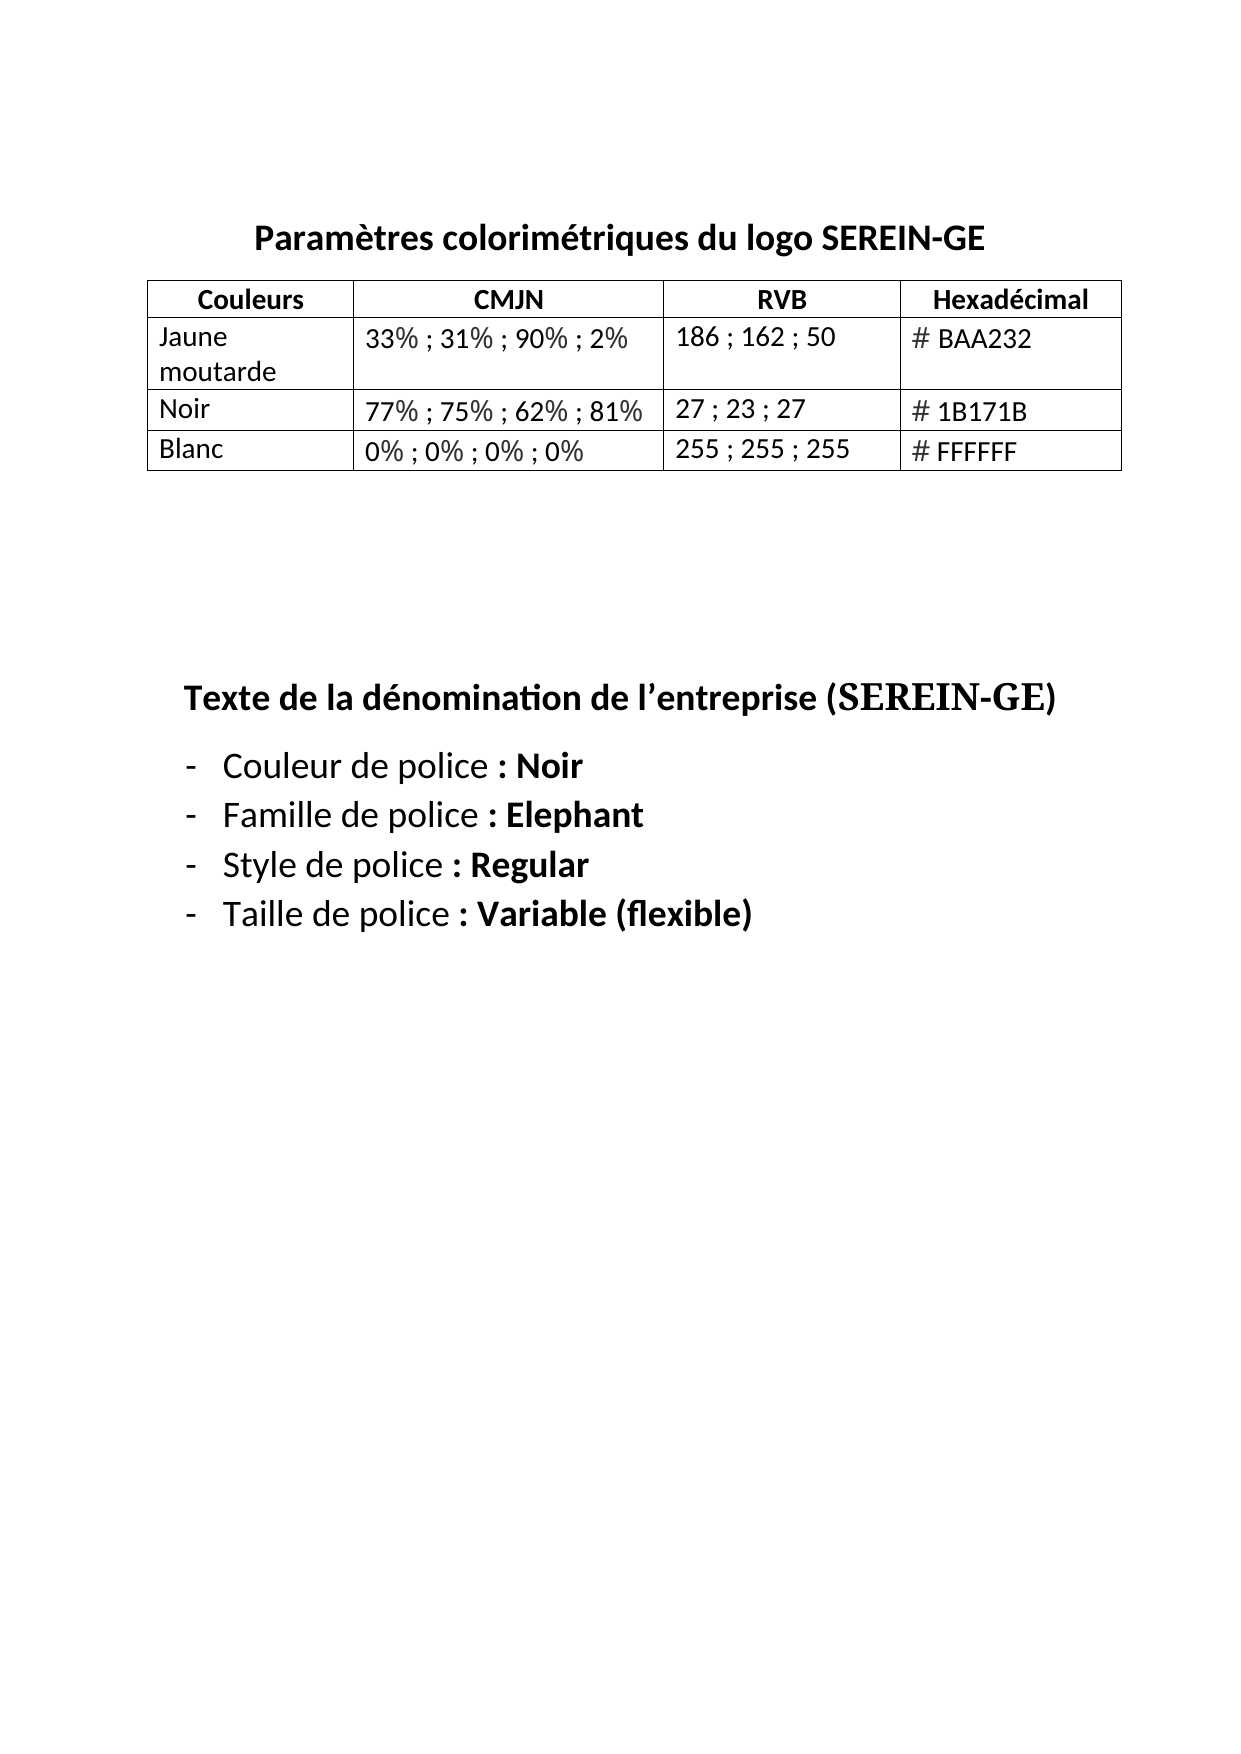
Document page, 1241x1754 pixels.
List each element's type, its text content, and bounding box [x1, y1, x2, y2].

table_cell 255 ; 255 ; 255 [664, 431, 900, 470]
table_cell # BAA232 [901, 318, 1121, 389]
list Style de police : Regular [185, 841, 1093, 886]
table_cell Jaune moutarde [148, 318, 353, 389]
table_cell 77% ; 75% ; 62% ; 81% [354, 390, 663, 429]
list Couleur de police : Noir [185, 742, 1093, 787]
table_cell 33% ; 31% ; 90% ; 2% [354, 318, 663, 389]
table_cell Noir [148, 390, 353, 429]
table_cell 186 ; 162 ; 50 [664, 318, 900, 389]
text Paramètres colorimétriques du logo SEREIN-GE [148, 214, 1093, 259]
table_header Hexadécimal [901, 281, 1121, 317]
text Texte de la dénomination de l’entreprise (SEREIN-GE) [148, 670, 1093, 721]
list Taille de police : Variable (flexible) [185, 890, 1093, 936]
table_header CMJN [354, 281, 663, 317]
table_header Couleurs [148, 281, 353, 317]
table_cell 0% ; 0% ; 0% ; 0% [354, 431, 663, 470]
list Famille de police : Elephant [185, 791, 1093, 837]
table_cell # FFFFFF [901, 431, 1121, 470]
table_cell 27 ; 23 ; 27 [664, 390, 900, 429]
table_header RVB [664, 281, 900, 317]
table_cell Blanc [148, 431, 353, 470]
table_cell # 1B171B [901, 390, 1121, 429]
